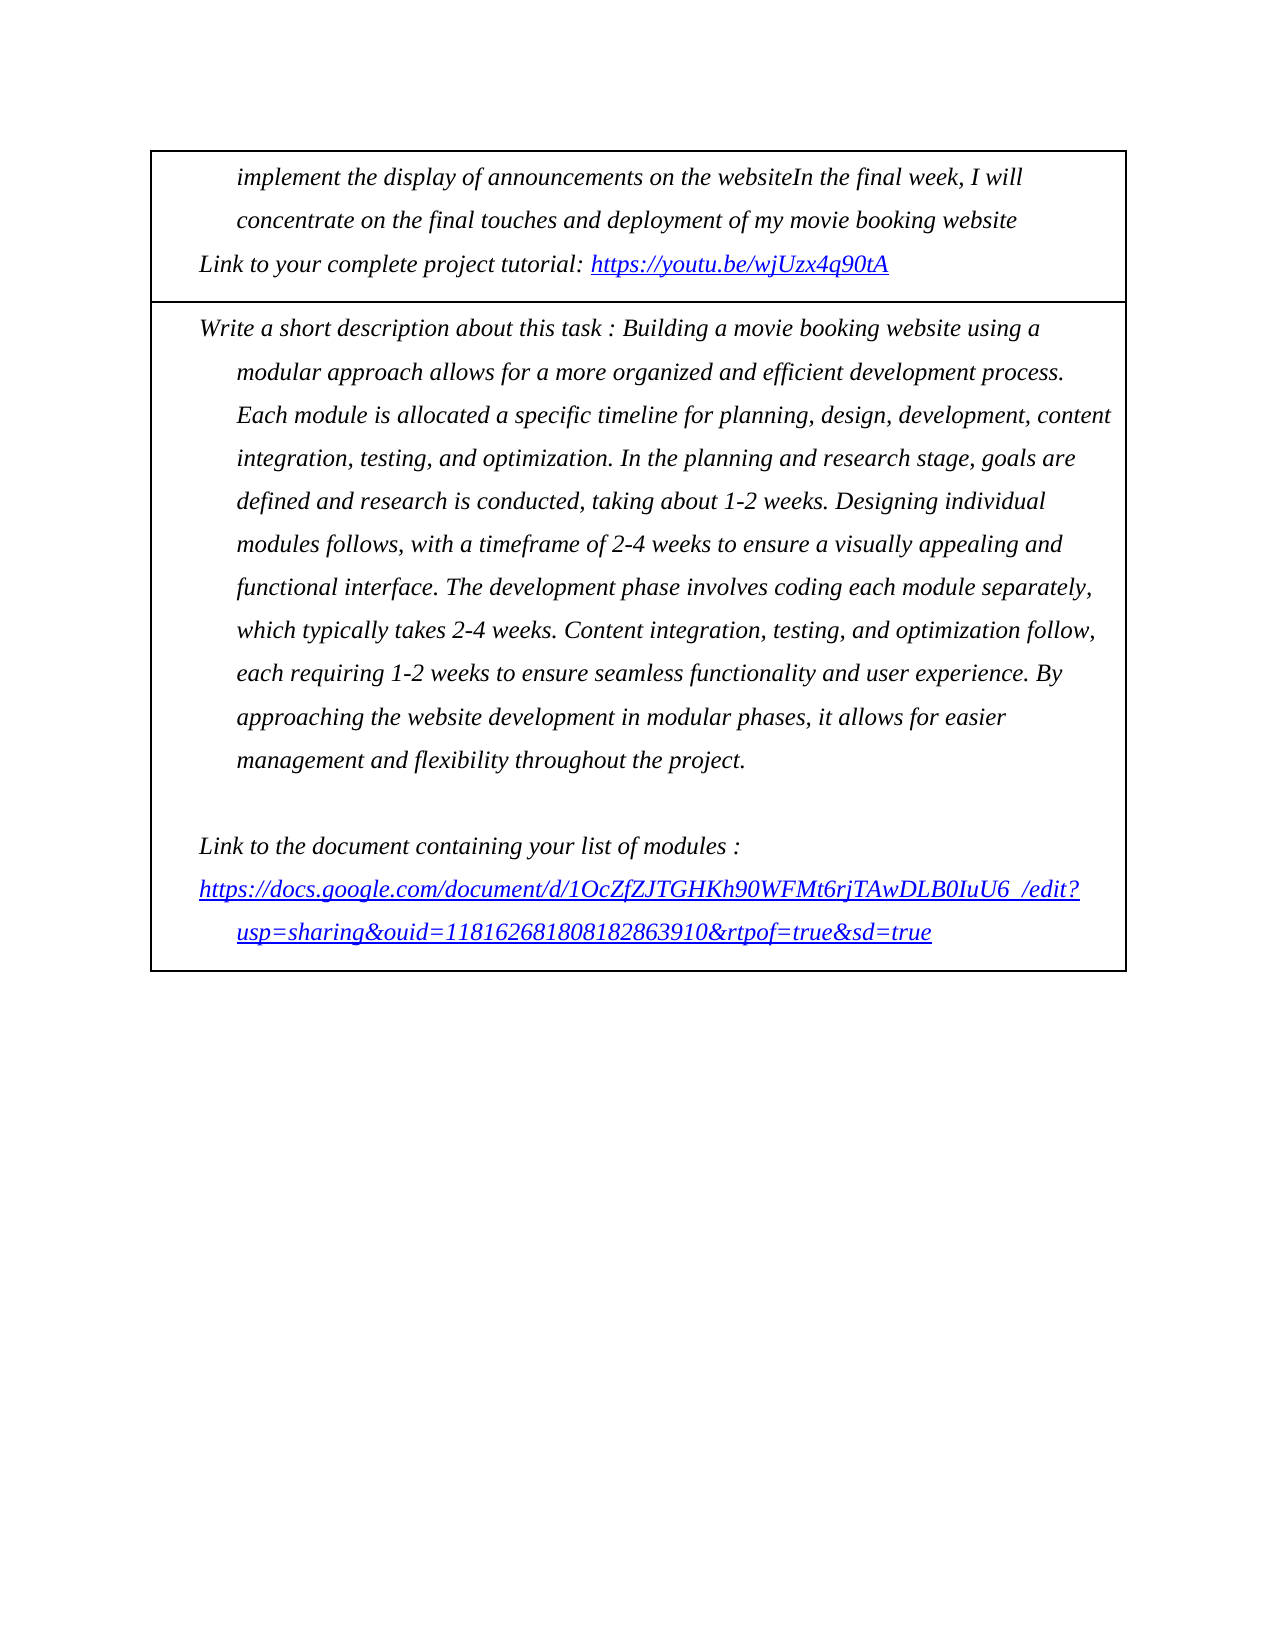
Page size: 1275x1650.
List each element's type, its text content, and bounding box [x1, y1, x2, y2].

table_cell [152, 152, 1125, 301]
table_cell Write a short description about this task : Building a movie booking website using a modular approach allows for a more organized and efficient development process. Each module is allocated a specific timeline for planning, design, development, content integration, testing, and optimization. In the planning and research stage, goals are defined and research is conducted, taking about 1-2 weeks. Designing individual modules follows, with a timeframe of 2-4 weeks to ensure a visually appealing and functional interface. The development phase involves coding each module separately, which typically takes 2-4 weeks. Content integration, testing, and optimization follow, each requiring 1-2 weeks to ensure seamless functionality and user experience. By approaching the website development in modular phases, it allows for easier management and flexibility throughout the project. Link to the document containing your list of modules : https://docs.google.com/document/d/1OcZfZJTGHKh90WFMt6rjTAwDLB0IuU6_/edit?usp=sharing&ouid=118162681808182863910&rtpof=true&sd=true [152, 303, 1125, 969]
